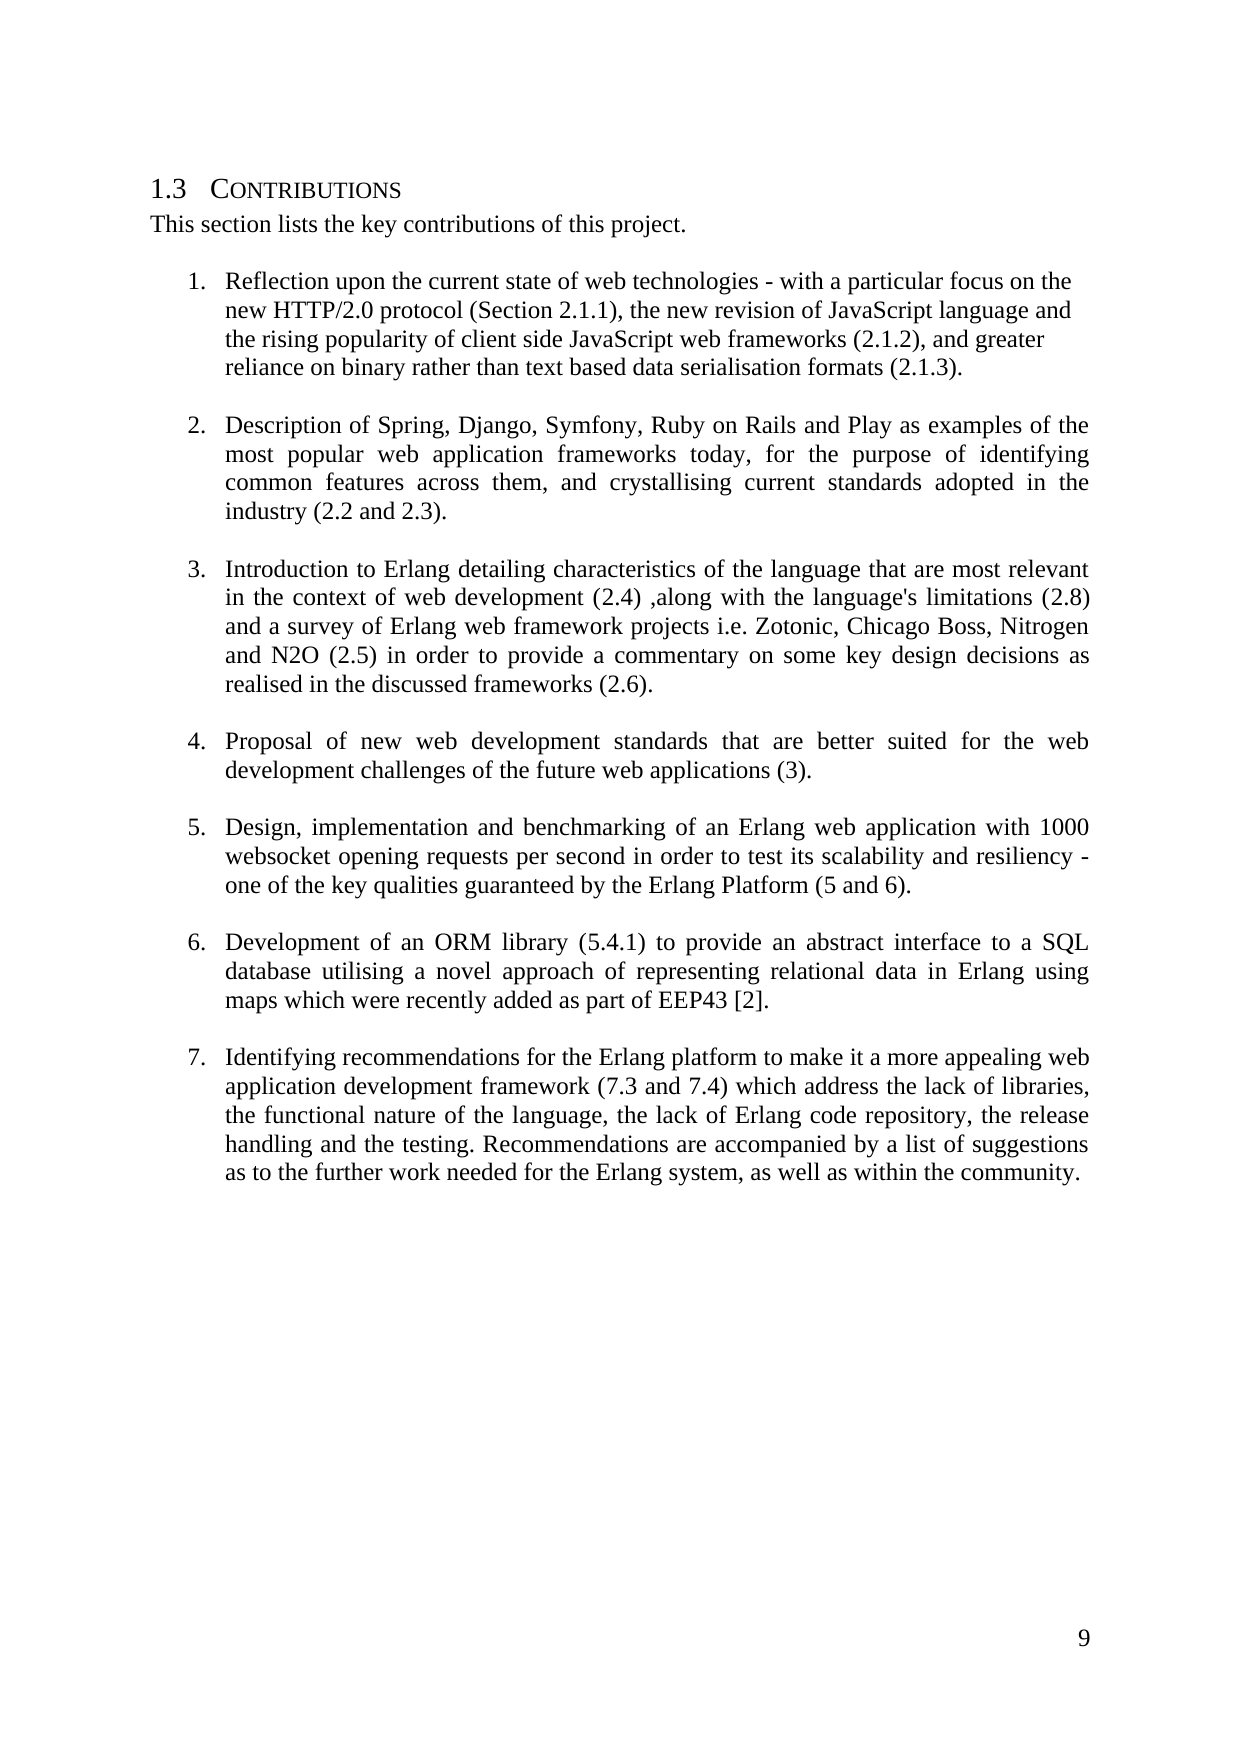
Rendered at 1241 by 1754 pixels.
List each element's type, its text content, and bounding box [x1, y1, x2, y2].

list Proposal of new web development standards that are better suited for the web development challenges of the future web applications (3). [187, 726, 1090, 784]
list Identifying recommendations for the Erlang platform to make it a more appealing web application development framework (7.3 and 7.4) which address the lack of libraries, the functional nature of the language, the lack of Erlang code repository, the release handling and the testing. Recommendations are accompanied by a list of suggestions as to the further work needed for the Erlang system, as well as within the community. [187, 1042, 1090, 1186]
list Introduction to Erlang detailing characteristics of the language that are most relevant in the context of web development (2.4) ,along with the language's limitations (2.8) and a survey of Erlang web framework projects i.e. Zotonic, Chicago Boss, Nitrogen and N2O (2.5) in order to provide a commentary on some key design decisions as realised in the discussed frameworks (2.6). [187, 554, 1090, 697]
list Design, implementation and benchmarking of an Erlang web application with 1000 websocket opening requests per second in order to test its scalability and resiliency - one of the key qualities guaranteed by the Erlang Platform (5 and 6). [187, 812, 1090, 899]
list Description of Spring, Django, Symfony, Ruby on Rails and Play as examples of the most popular web application frameworks today, for the purpose of identifying common features across them, and crystallising current standards adopted in the industry (2.2 and 2.3). [187, 410, 1090, 525]
subtitle Contributions [150, 171, 1090, 204]
list Development of an ORM library (5.4.1) to provide an abstract interface to a SQL database utilising a novel approach of representing relational data in Erlang using maps which were recently added as part of EEP43 . [187, 927, 1090, 1014]
list Reflection upon the current state of web technologies - with a particular focus on the new HTTP/2.0 protocol (Section 2.1.1), the new revision of JavaScript language and the rising popularity of client side JavaScript web frameworks (2.1.2), and greater reliance on binary rather than text based data serialisation formats (2.1.3). [187, 266, 1090, 381]
text This section lists the key contributions of this project. [150, 209, 1090, 237]
